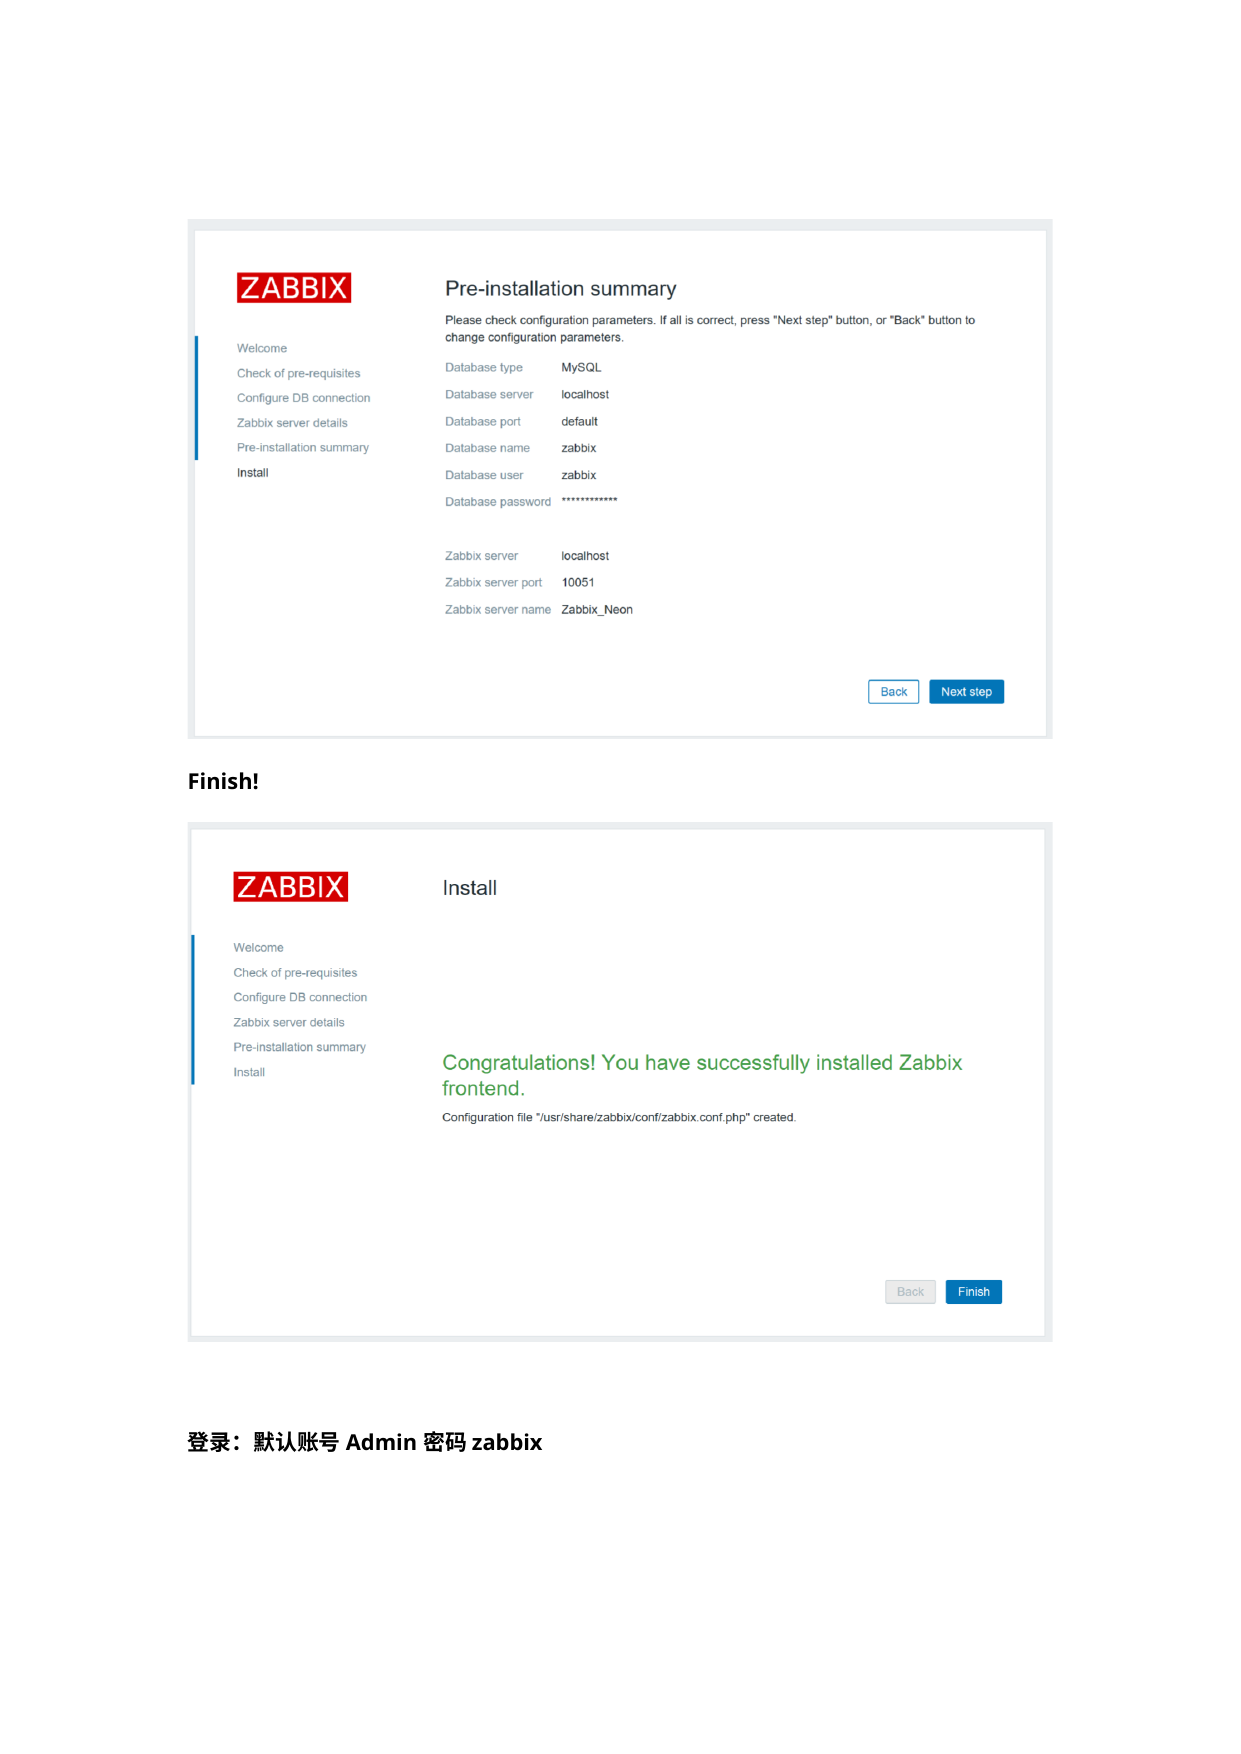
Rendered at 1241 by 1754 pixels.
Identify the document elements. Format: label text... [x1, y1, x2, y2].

picture [187, 219, 1053, 739]
picture [187, 822, 1053, 1342]
text Finish! [187, 764, 1053, 797]
text 登录：默认账号 Admin 密码 zabbix [187, 1424, 1053, 1457]
